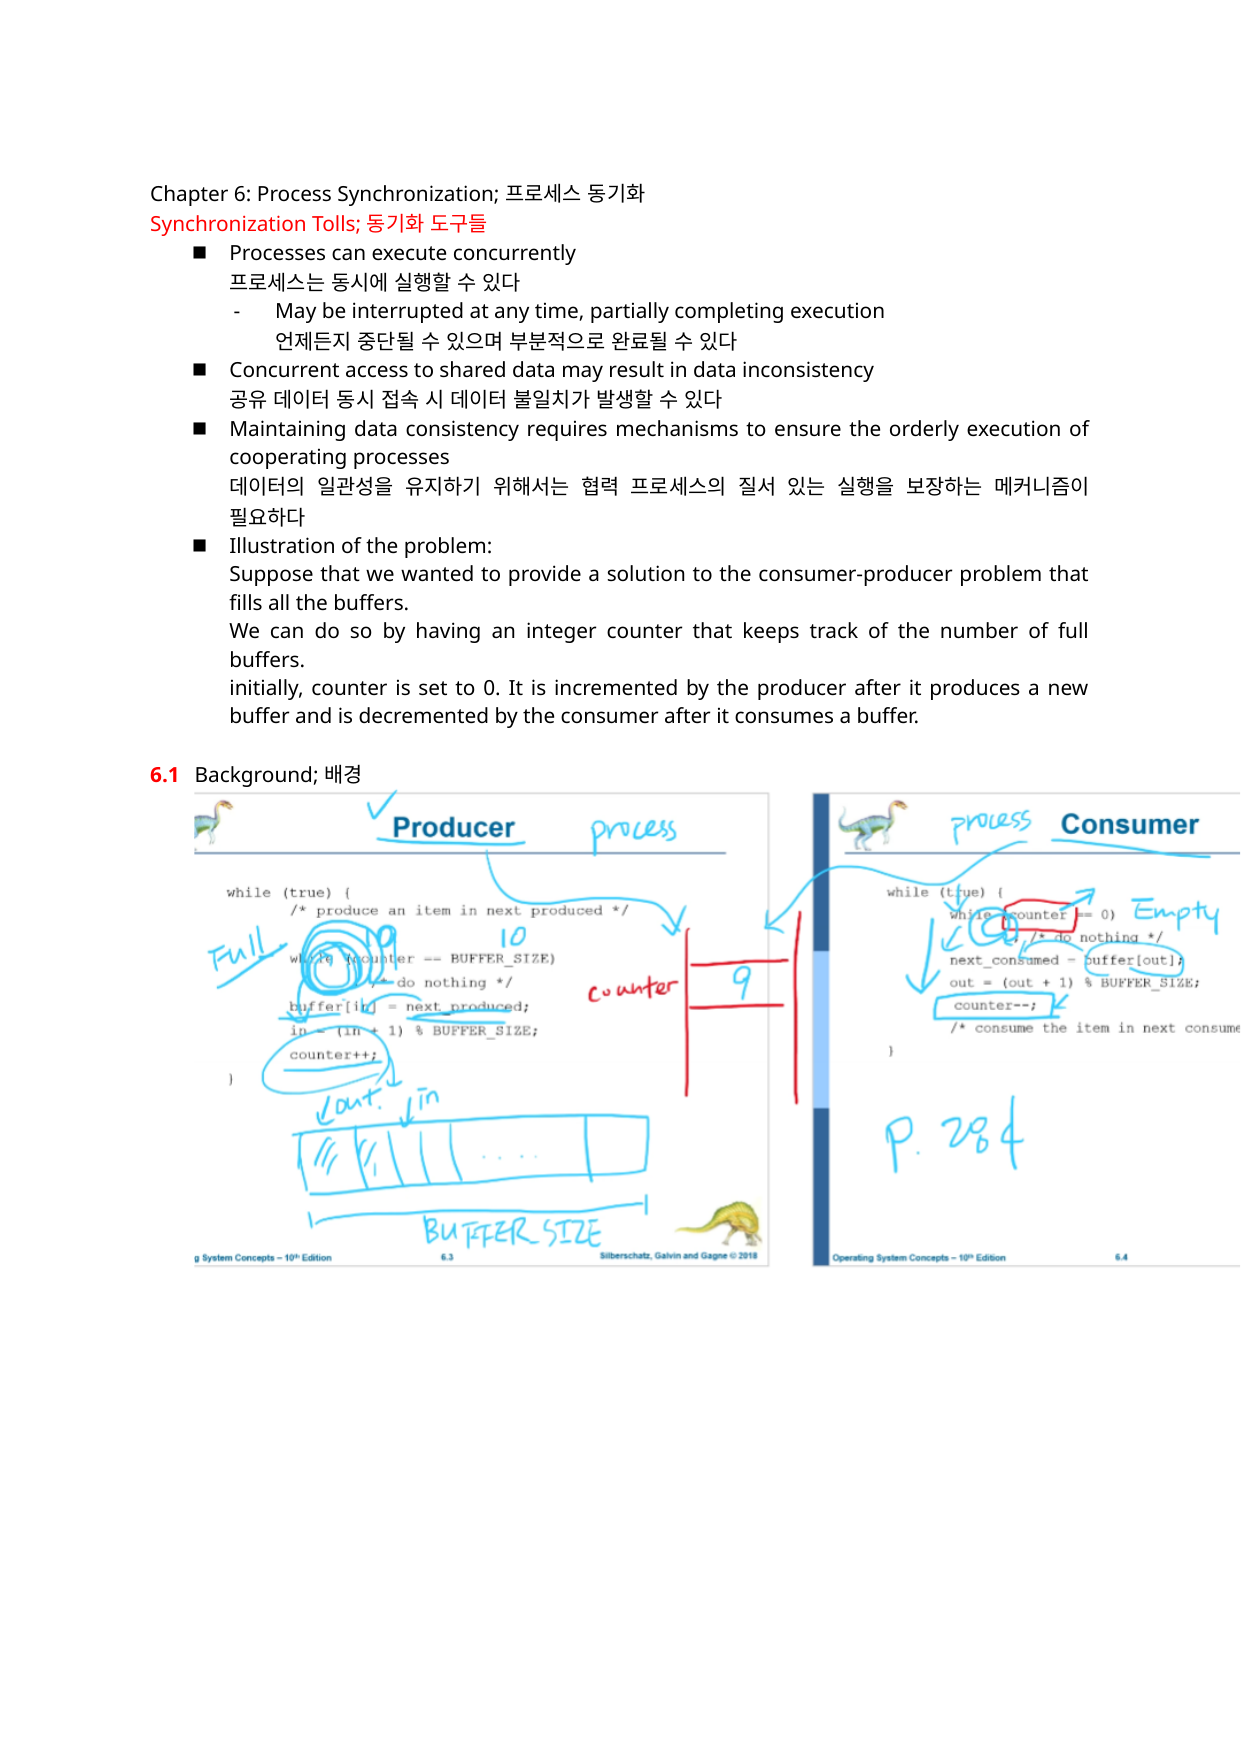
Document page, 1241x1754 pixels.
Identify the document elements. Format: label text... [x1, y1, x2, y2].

list May be interrupted at any time, partially completing execution 언제든지 중단될 수 있으며 부분적으로 완료될 수 있다 [233, 296, 1090, 355]
picture [194, 788, 1241, 1279]
text Chapter 6: Process Synchronization; 프로세스 동기화 [150, 177, 1090, 207]
text Synchronization Tolls; 동기화 도구들 [150, 207, 1090, 238]
list Illustration of the problem: Suppose that we wanted to provide a solution to the consumer-producer problem that fills all the buffers. We can do so by having an integer counter that keeps track of the number of full buffers. initially, counter is set to 0. It is incremented by the producer after it produces a new buffer and is decremented by the consumer after it consumes a buffer. [192, 531, 1090, 730]
list Processes can execute concurrently 프로세스는 동시에 실행할 수 있다 [192, 238, 1090, 296]
list Maintaining data consistency requires mechanisms to ensure the orderly execution of cooperating processes 데이터의 일관성을 유지하기 위해서는 협력 프로세스의 질서 있는 실행을 보장하는 메커니즘이 필요하다 [192, 414, 1090, 531]
list Concurrent access to shared data may result in data inconsistency 공유 데이터 동시 접속 시 데이터 불일치가 발생할 수 있다 [192, 355, 1090, 414]
